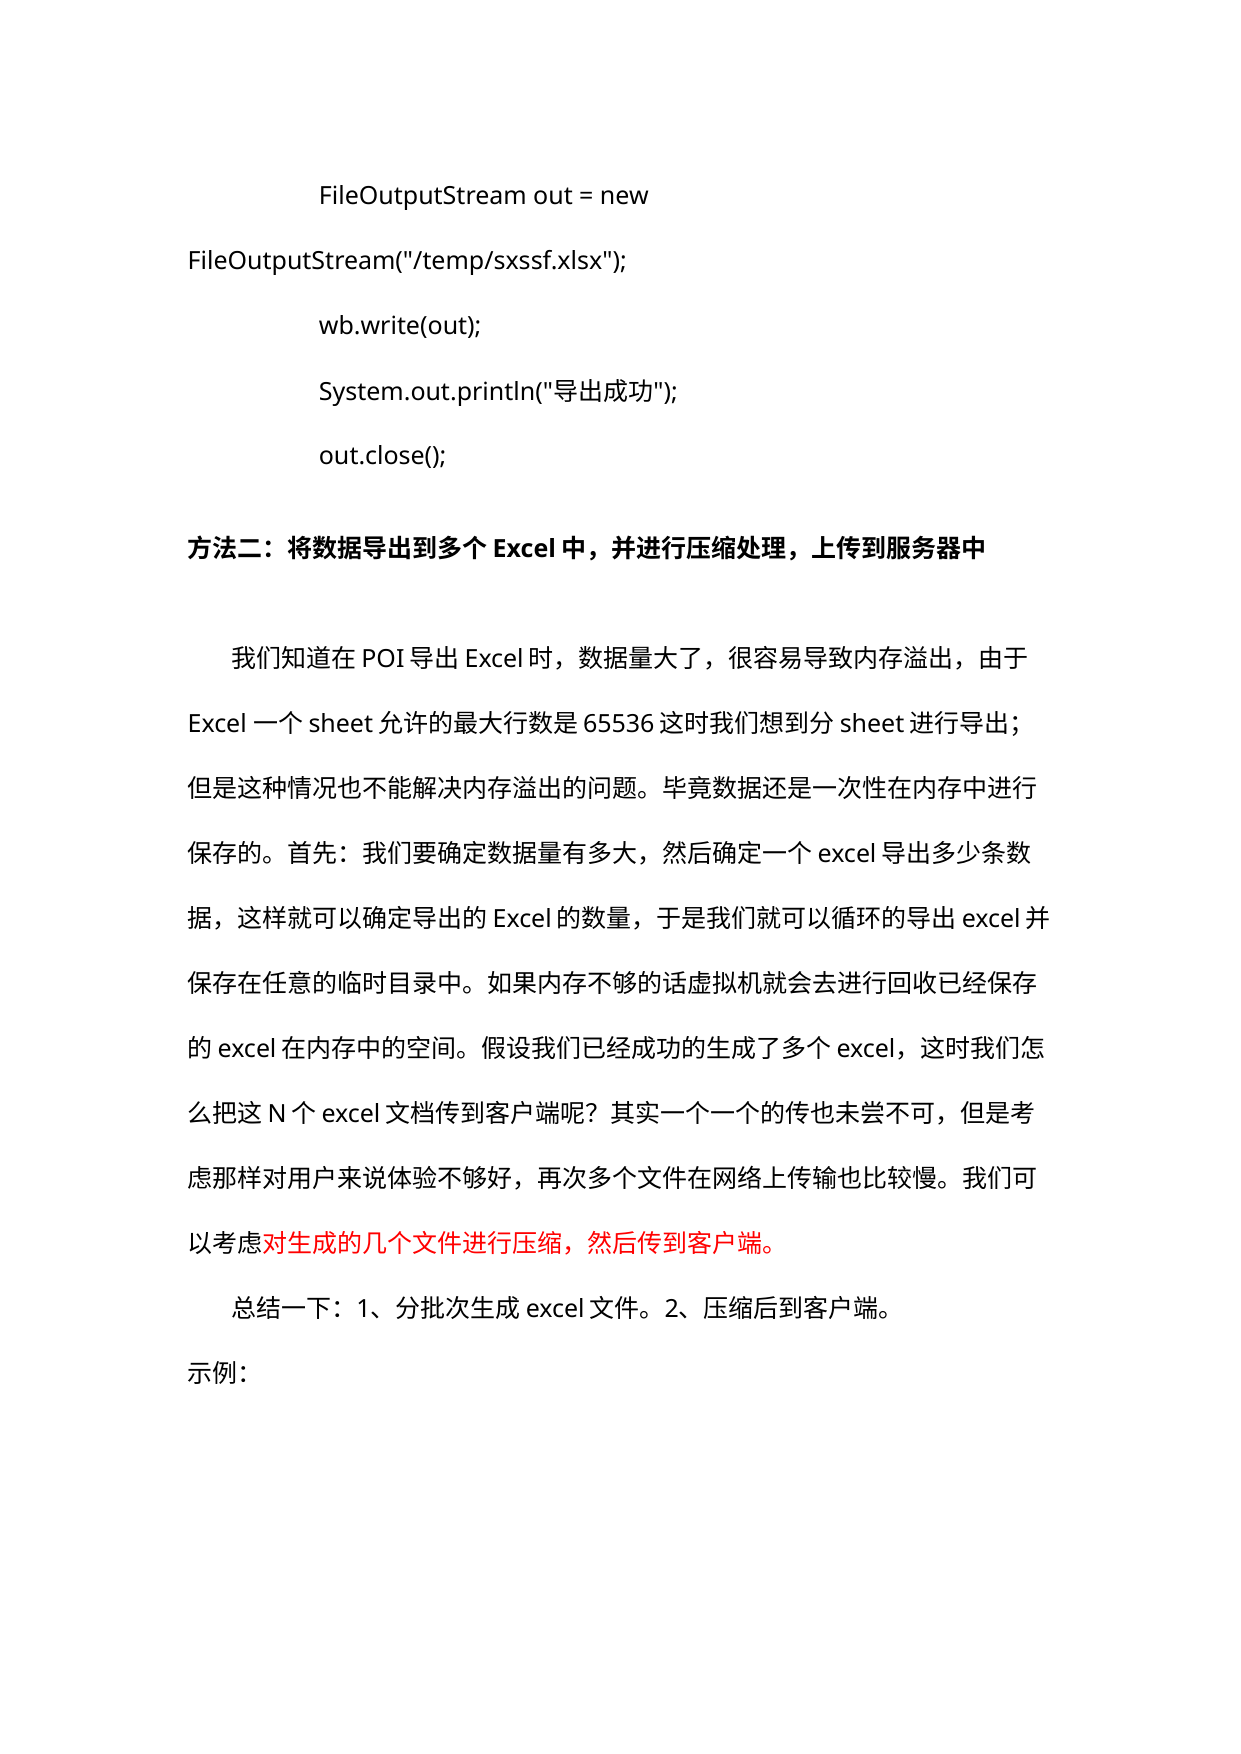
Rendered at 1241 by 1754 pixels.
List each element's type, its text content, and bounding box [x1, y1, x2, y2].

subtitle 方法二：将数据导出到多个Excel中，并进行压缩处理，上传到服务器中 [187, 514, 1053, 579]
text out.close(); [187, 422, 1053, 487]
text 总结一下：1、分批次生成excel文件。2、压缩后到客户端。 [187, 1274, 1053, 1339]
text wb.write(out); [187, 292, 1053, 357]
text 我们知道在POI导出Excel时，数据量大了，很容易导致内存溢出，由于Excel 一个sheet允许的最大行数是65536这时我们想到分sheet进行导出；但是这种情况也不能解决内存溢出的问题。毕竟数据还是一次性在内存中进行保存的。首先：我们要确定数据量有多大，然后确定一个excel导出多少条数据，这样就可以确定导出的Excel的数量，于是我们就可以循环的导出excel并保存在任意的临时目录中。如果内存不够的话虚拟机就会去进行回收已经保存的excel在内存中的空间。假设我们已经成功的生成了多个excel，这时我们怎么把这N个excel文档传到客户端呢？其实一个一个的传也未尝不可，但是考虑那样对用户来说体验不够好，再次多个文件在网络上传输也比较慢。我们可以考虑对生成的几个文件进行压缩，然后传到客户端。 [187, 624, 1053, 1274]
text System.out.println("导出成功"); [187, 357, 1053, 422]
text 示例： [187, 1339, 1053, 1404]
text FileOutputStream out = new FileOutputStream("/temp/sxssf.xlsx"); [187, 162, 1053, 292]
